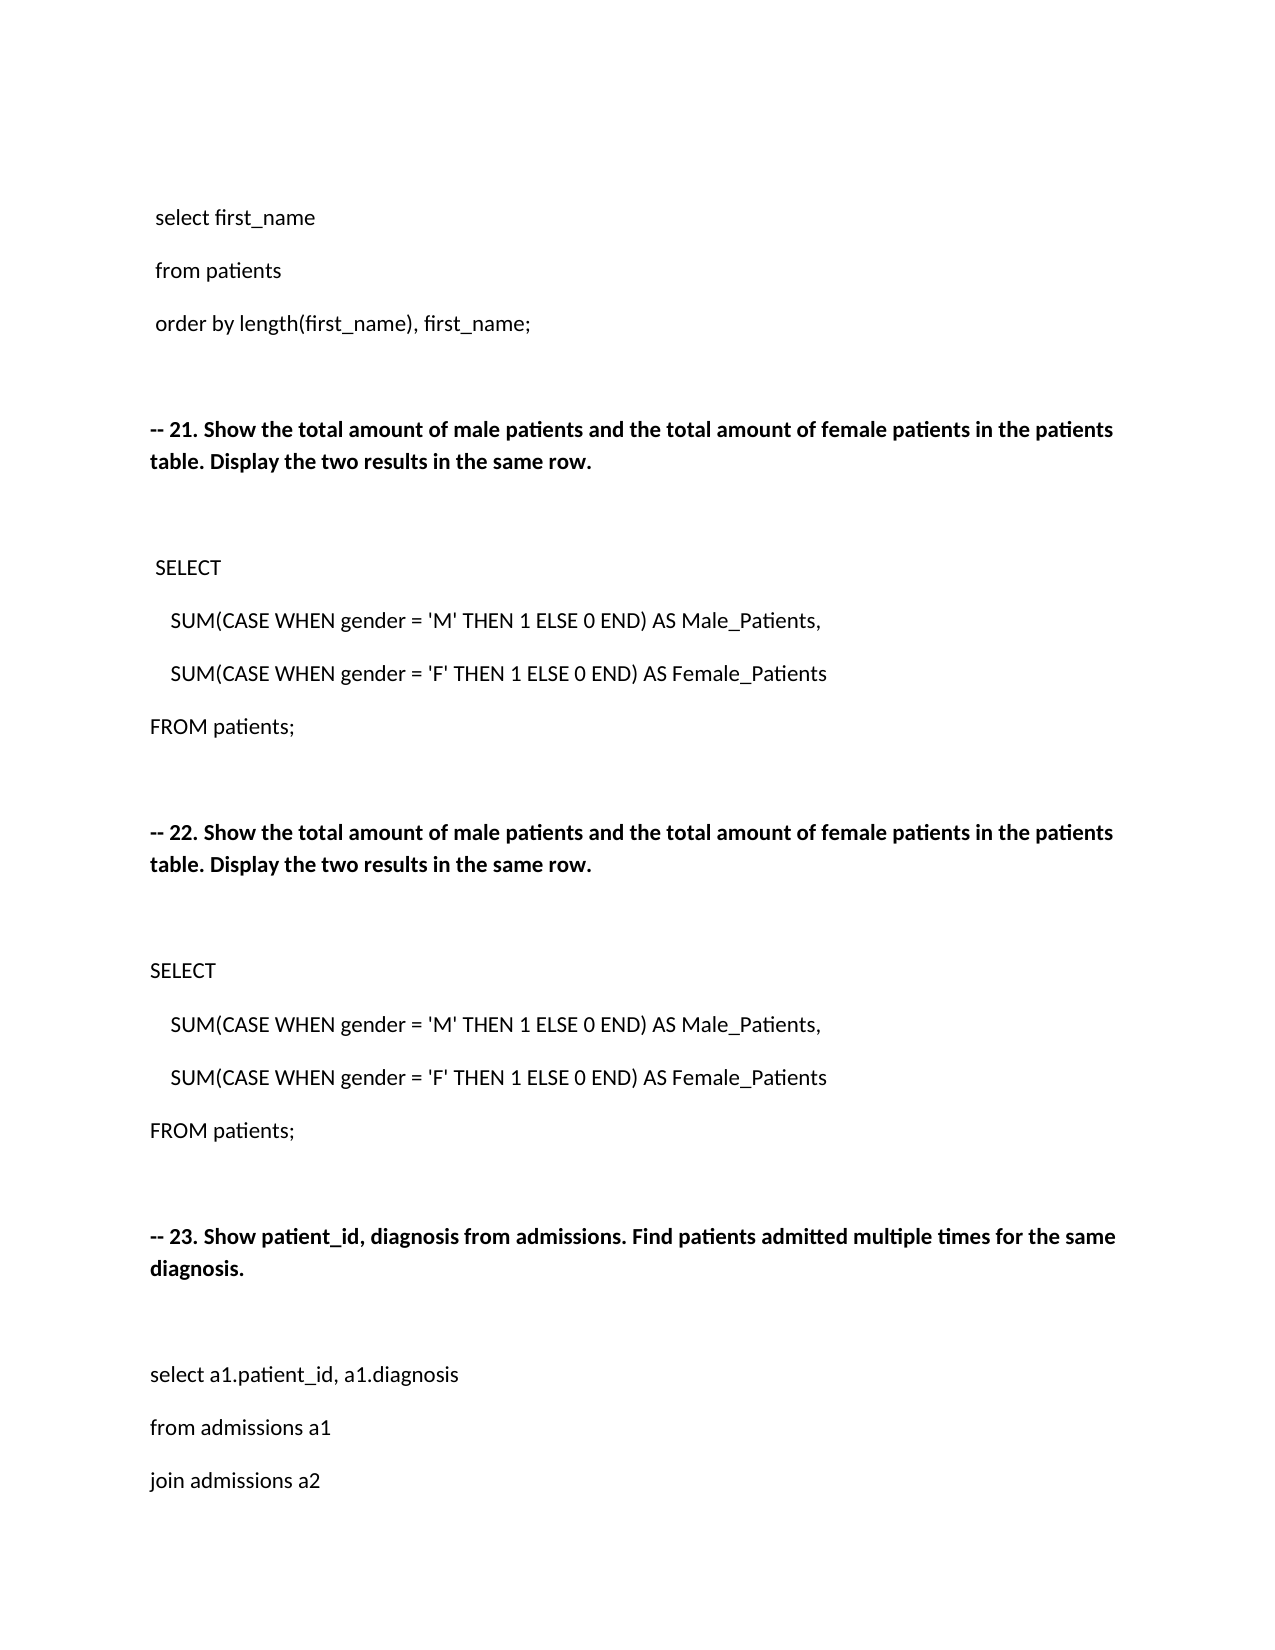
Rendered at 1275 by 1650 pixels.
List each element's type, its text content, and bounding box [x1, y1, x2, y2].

text FROM patients; [150, 1116, 1125, 1144]
text -- 23. Show patient_id, diagnosis from admissions. Find patients admitted multiple times for the same diagnosis. [150, 1222, 1125, 1282]
text select first_name [150, 203, 1125, 231]
text SELECT [150, 553, 1125, 581]
text -- 21. Show the total amount of male patients and the total amount of female patients in the patients table. Display the two results in the same row. [150, 415, 1125, 475]
text order by length(first_name), first_name; [150, 309, 1125, 337]
text SELECT [150, 957, 1125, 985]
text SUM(CASE WHEN gender = 'M' THEN 1 ELSE 0 END) AS Male_Patients, [150, 606, 1125, 634]
text SUM(CASE WHEN gender = 'F' THEN 1 ELSE 0 END) AS Female_Patients [150, 659, 1125, 687]
text join admissions a2 [150, 1466, 1125, 1494]
text from admissions a1 [150, 1413, 1125, 1441]
text FROM patients; [150, 712, 1125, 740]
text SUM(CASE WHEN gender = 'M' THEN 1 ELSE 0 END) AS Male_Patients, [150, 1010, 1125, 1038]
text from patients [150, 256, 1125, 284]
text -- 22. Show the total amount of male patients and the total amount of female patients in the patients table. Display the two results in the same row. [150, 818, 1125, 879]
text SUM(CASE WHEN gender = 'F' THEN 1 ELSE 0 END) AS Female_Patients [150, 1063, 1125, 1091]
text select a1.patient_id, a1.diagnosis [150, 1360, 1125, 1388]
